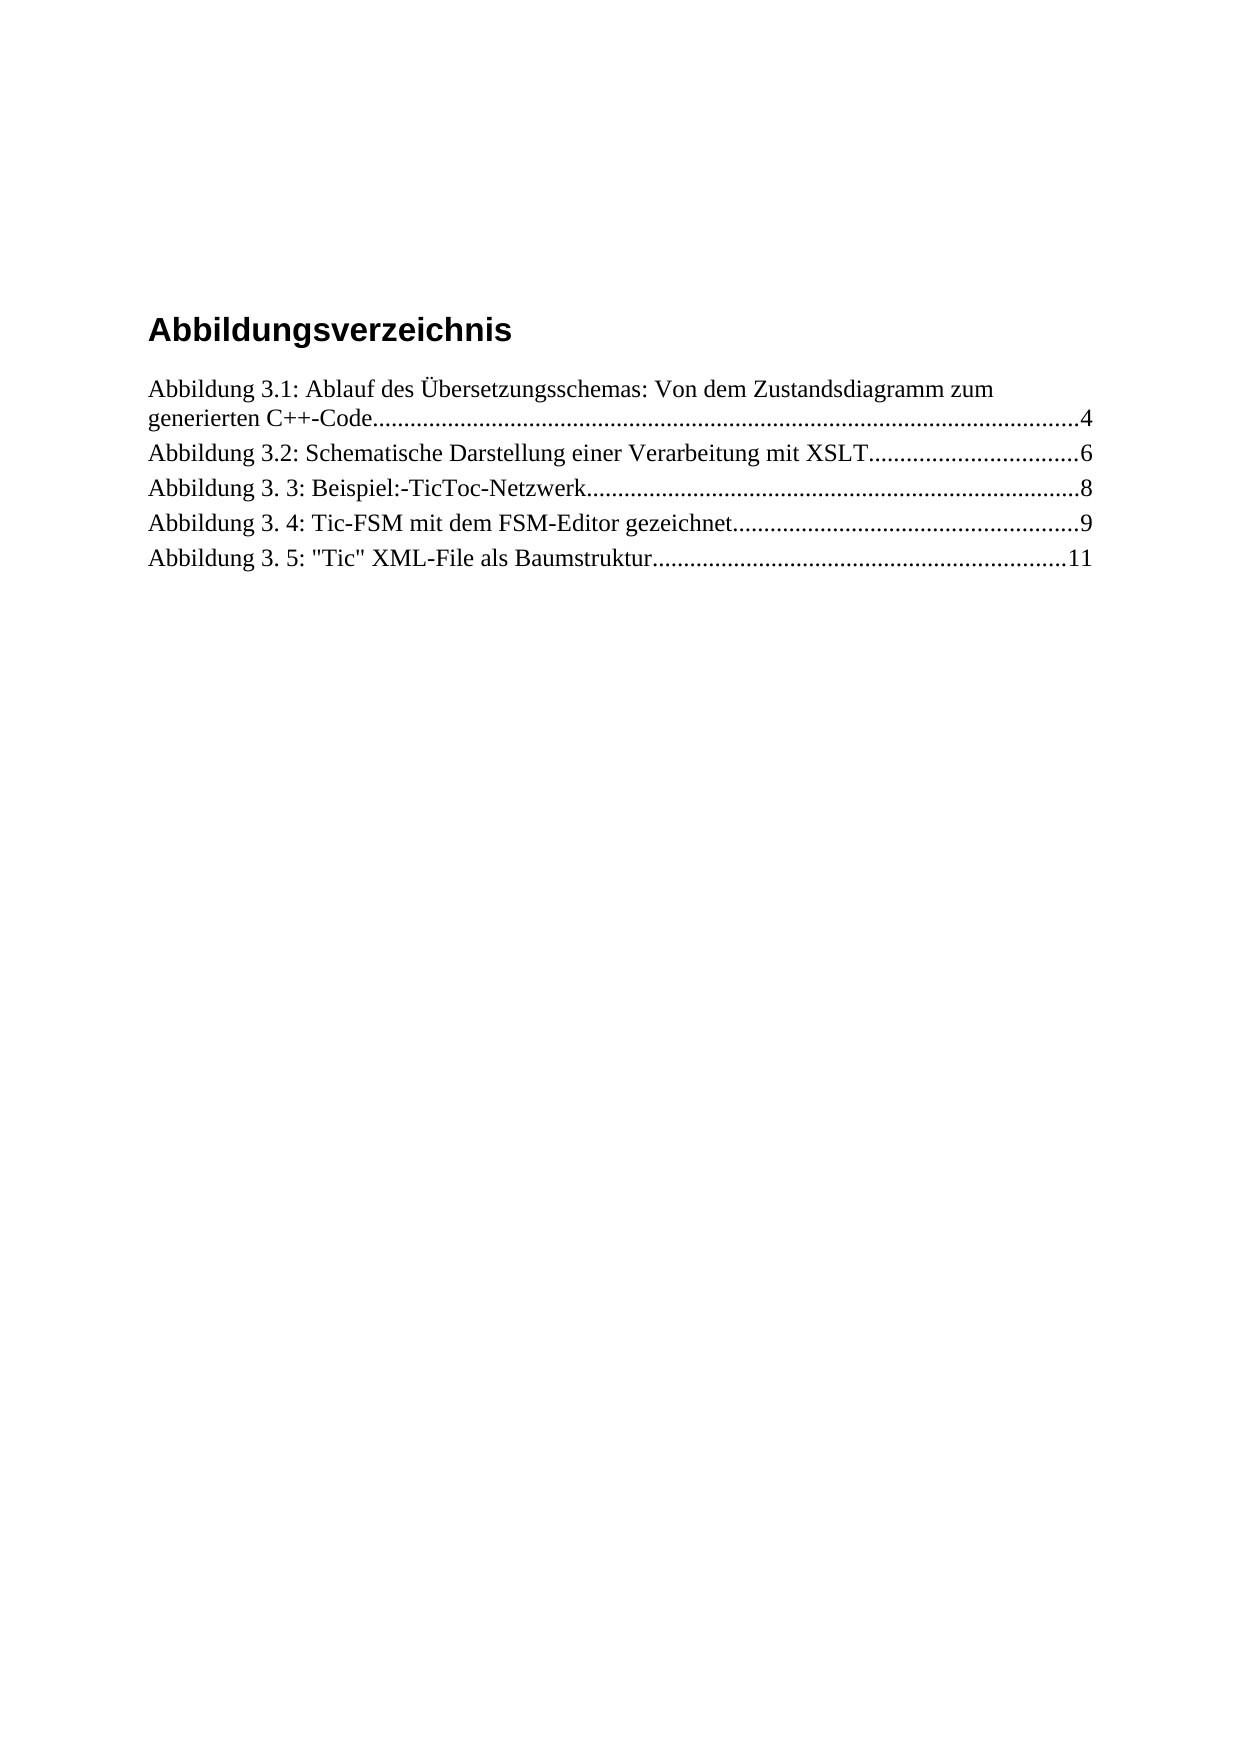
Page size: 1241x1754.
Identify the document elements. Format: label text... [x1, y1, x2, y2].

subtitle Abbildungsverzeichnis [148, 310, 1093, 348]
text Abbildung 3.1: Ablauf des Übersetzungsschemas: Von dem Zustandsdiagramm zum generierten C++-Code 4 [148, 374, 1048, 431]
text Abbildung 3. 3: Beispiel:-TicToc-Netzwerk 8 [148, 473, 1048, 501]
text Abbildung 3. 5: "Tic" XML-File als Baumstruktur 11 [148, 543, 1048, 571]
text Abbildung 3.2: Schematische Darstellung einer Verarbeitung mit XSLT 6 [148, 438, 1048, 466]
text Abbildung 3. 4: Tic-FSM mit dem FSM-Editor gezeichnet 9 [148, 508, 1048, 536]
